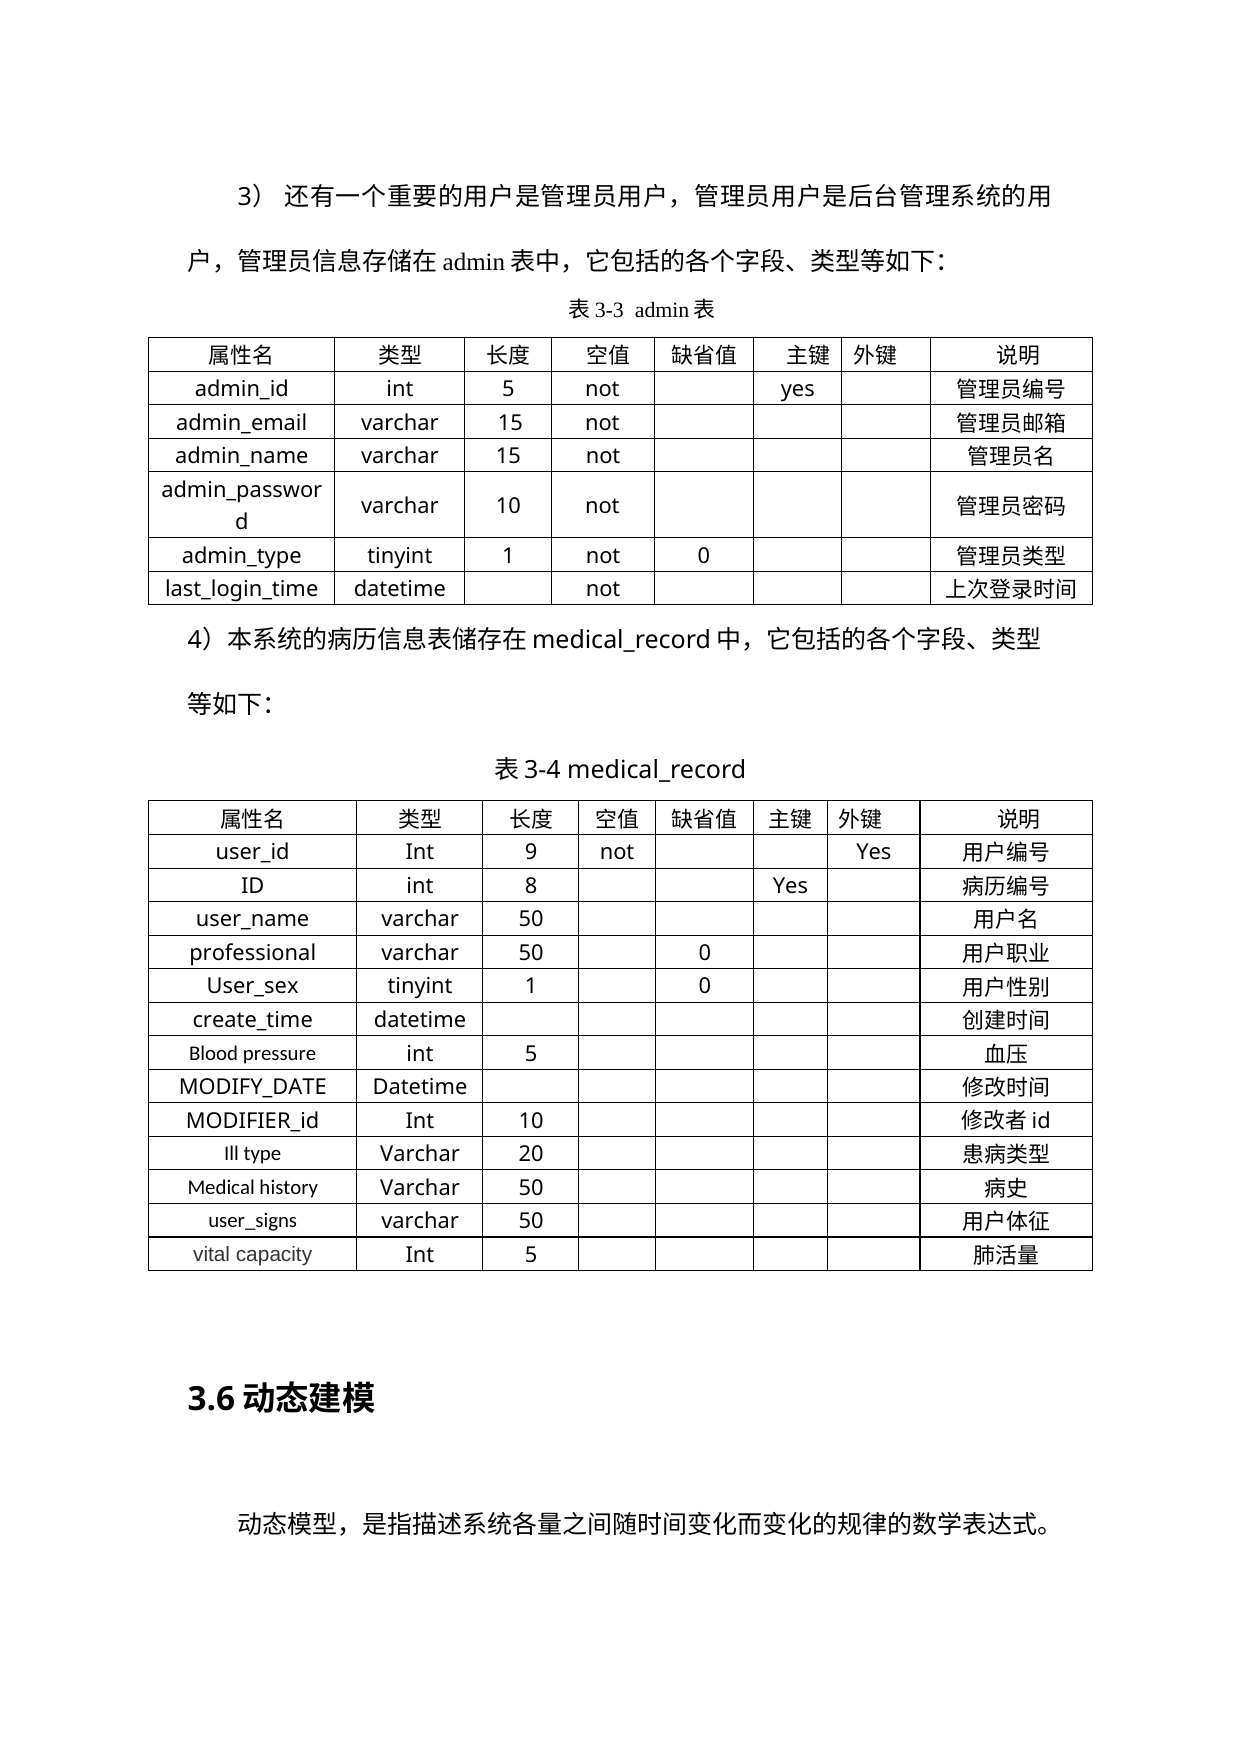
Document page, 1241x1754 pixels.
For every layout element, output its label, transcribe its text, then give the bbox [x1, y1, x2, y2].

table_cell [828, 1003, 919, 1035]
table_cell [754, 1103, 827, 1136]
table_cell [579, 1238, 655, 1270]
table_cell not [552, 439, 654, 471]
subtitle 3.6动态建模 [187, 1363, 1053, 1428]
table_cell [754, 572, 841, 604]
table_cell [579, 869, 655, 901]
table_cell [579, 936, 655, 968]
table_header 长度 [465, 338, 551, 371]
table_header 缺省值 [656, 801, 753, 834]
table_cell [754, 538, 841, 571]
table_header 说明 [921, 801, 1092, 834]
table_cell [828, 902, 919, 934]
table_cell varchar [335, 472, 464, 537]
text 4）本系统的病历信息表储存在medical_record中，它包括的各个字段、类型等如下： [187, 605, 1053, 735]
table_cell Int [357, 1103, 482, 1136]
table_cell [579, 1070, 655, 1102]
table_cell [483, 1003, 578, 1035]
table_cell 15 [465, 405, 551, 438]
table_cell [656, 902, 753, 934]
table_cell yes [754, 372, 841, 404]
table_cell User_sex [149, 969, 356, 1002]
table_cell 管理员密码 [931, 472, 1092, 537]
table_cell 创建时间 [921, 1003, 1092, 1035]
table_cell 用户体征 [921, 1204, 1092, 1236]
table_cell [754, 1036, 827, 1069]
table_cell [828, 1036, 919, 1069]
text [187, 1490, 1053, 1555]
table_cell 管理员类型 [931, 538, 1092, 571]
table_cell [842, 472, 930, 537]
table_cell not [552, 472, 654, 537]
table_cell [656, 1070, 753, 1102]
table_cell MODIFIER_id [149, 1103, 356, 1136]
table_cell 10 [465, 472, 551, 537]
table_cell [828, 936, 919, 968]
table_cell 5 [483, 1238, 578, 1270]
table_cell admin_id [149, 372, 334, 404]
table_cell [656, 1170, 753, 1203]
table_cell [754, 835, 827, 867]
table_cell [842, 372, 930, 404]
table_cell 上次登录时间 [931, 572, 1092, 604]
table_header 类型 [357, 801, 482, 834]
table_cell [579, 1137, 655, 1169]
text 3） 还有一个重要的用户是管理员用户，管理员用户是后台管理系统的用户，管理员信息存储在admin表中，它包括的各个字段、类型等如下： [187, 162, 1053, 292]
table_cell [754, 1238, 827, 1270]
table_cell [465, 572, 551, 604]
table_cell Blood pressure [149, 1036, 356, 1069]
table_cell ID [149, 869, 356, 901]
table_cell admin_type [149, 538, 334, 571]
table_cell [754, 1070, 827, 1102]
table_cell [655, 405, 753, 438]
table_header 类型 [335, 338, 464, 371]
table_cell user_id [149, 835, 356, 867]
table_cell [655, 372, 753, 404]
table_cell [754, 1170, 827, 1203]
table_cell Int [357, 835, 482, 867]
table_cell 用户编号 [921, 835, 1092, 867]
table_cell admin_password [149, 472, 334, 537]
table_cell [754, 472, 841, 537]
table_cell 9 [483, 835, 578, 867]
table_cell [754, 1137, 827, 1169]
table_cell [656, 1003, 753, 1035]
table_header 长度 [483, 801, 578, 834]
table_cell 1 [483, 969, 578, 1002]
table_cell [754, 969, 827, 1002]
table_cell [579, 902, 655, 934]
table_cell Medical history [149, 1170, 356, 1203]
text 表3-4 medical_record [187, 735, 1053, 800]
table_cell [656, 1137, 753, 1169]
table_cell Yes [754, 869, 827, 901]
table_cell 5 [465, 372, 551, 404]
table_cell tinyint [357, 969, 482, 1002]
table_cell [579, 969, 655, 1002]
table_cell varchar [357, 936, 482, 968]
table_cell int [357, 1036, 482, 1069]
table_cell vital capacity [149, 1238, 356, 1270]
table_cell int [335, 372, 464, 404]
table_cell MODIFY_DATE [149, 1070, 356, 1102]
table_header 外键 [828, 801, 919, 834]
table_cell [656, 869, 753, 901]
table_cell [579, 1103, 655, 1136]
table_cell user_signs [149, 1204, 356, 1236]
table_cell 5 [483, 1036, 578, 1069]
table_cell datetime [357, 1003, 482, 1035]
table_cell admin_name [149, 439, 334, 471]
table_cell 10 [483, 1103, 578, 1136]
table_header 主键 [754, 338, 841, 371]
table_cell [656, 1036, 753, 1069]
table_cell 血压 [921, 1036, 1092, 1069]
table_cell [842, 405, 930, 438]
table_cell varchar [357, 902, 482, 934]
table_cell [828, 1103, 919, 1136]
table_cell 病历编号 [921, 869, 1092, 901]
table_cell not [552, 405, 654, 438]
table_cell professional [149, 936, 356, 968]
table_cell 8 [483, 869, 578, 901]
table_cell datetime [335, 572, 464, 604]
table_cell not [579, 835, 655, 867]
table_cell varchar [335, 405, 464, 438]
table_cell tinyint [335, 538, 464, 571]
table_header 主键 [754, 801, 827, 834]
table_cell [842, 439, 930, 471]
table_cell [655, 572, 753, 604]
table_header 空值 [552, 338, 654, 371]
table_cell 15 [465, 439, 551, 471]
table_cell user_name [149, 902, 356, 934]
table_cell Datetime [357, 1070, 482, 1102]
table_cell [754, 902, 827, 934]
table_cell [655, 439, 753, 471]
table_cell 用户名 [921, 902, 1092, 934]
table_cell not [552, 372, 654, 404]
table_cell 0 [656, 969, 753, 1002]
table_cell 0 [655, 538, 753, 571]
table_cell 修改时间 [921, 1070, 1092, 1102]
table_cell 患病类型 [921, 1137, 1092, 1169]
table_header 外键 [842, 338, 930, 371]
table_cell [828, 1238, 919, 1270]
table_cell [754, 936, 827, 968]
table_cell Int [357, 1238, 482, 1270]
table_cell not [552, 572, 654, 604]
table_cell [828, 869, 919, 901]
table_header 说明 [931, 338, 1092, 371]
table_header 属性名 [149, 338, 334, 371]
table_cell [656, 1238, 753, 1270]
table_cell 用户性别 [921, 969, 1092, 1002]
table_cell Varchar [357, 1137, 482, 1169]
table_cell [754, 439, 841, 471]
table_cell [483, 1070, 578, 1102]
table_cell [828, 1204, 919, 1236]
table_header 空值 [579, 801, 655, 834]
table_cell [754, 405, 841, 438]
table_cell [656, 835, 753, 867]
table_header 属性名 [149, 801, 356, 834]
table_cell [655, 472, 753, 537]
table_cell Yes [828, 835, 919, 867]
table_cell 50 [483, 936, 578, 968]
table_cell not [552, 538, 654, 571]
table_cell [579, 1003, 655, 1035]
table_cell int [357, 869, 482, 901]
table_cell 50 [483, 902, 578, 934]
table_cell 管理员邮箱 [931, 405, 1092, 438]
table_cell varchar [357, 1204, 482, 1236]
table_cell last_login_time [149, 572, 334, 604]
text 表3-3 admin表 [187, 292, 1053, 324]
table_cell 修改者id [921, 1103, 1092, 1136]
table_cell 20 [483, 1137, 578, 1169]
table_cell [579, 1170, 655, 1203]
table_cell 50 [483, 1204, 578, 1236]
table_cell Ill type [149, 1137, 356, 1169]
table_cell [828, 1070, 919, 1102]
table_cell varchar [335, 439, 464, 471]
table_cell admin_email [149, 405, 334, 438]
table_cell [754, 1003, 827, 1035]
table_cell Varchar [357, 1170, 482, 1203]
table_cell [842, 572, 930, 604]
table_cell [656, 1204, 753, 1236]
table_cell 用户职业 [921, 936, 1092, 968]
table_cell 1 [465, 538, 551, 571]
table_cell 管理员名 [931, 439, 1092, 471]
table_cell [754, 1204, 827, 1236]
table_cell create_time [149, 1003, 356, 1035]
table_cell [579, 1204, 655, 1236]
table_cell 病史 [921, 1170, 1092, 1203]
table_header 缺省值 [655, 338, 753, 371]
table_cell 肺活量 [921, 1238, 1092, 1270]
table_cell [828, 1137, 919, 1169]
table_cell 管理员编号 [931, 372, 1092, 404]
table_cell [656, 1103, 753, 1136]
table_cell [579, 1036, 655, 1069]
table_cell 0 [656, 936, 753, 968]
table_cell [828, 1170, 919, 1203]
table_cell [828, 969, 919, 1002]
table_cell [842, 538, 930, 571]
table_cell 50 [483, 1170, 578, 1203]
